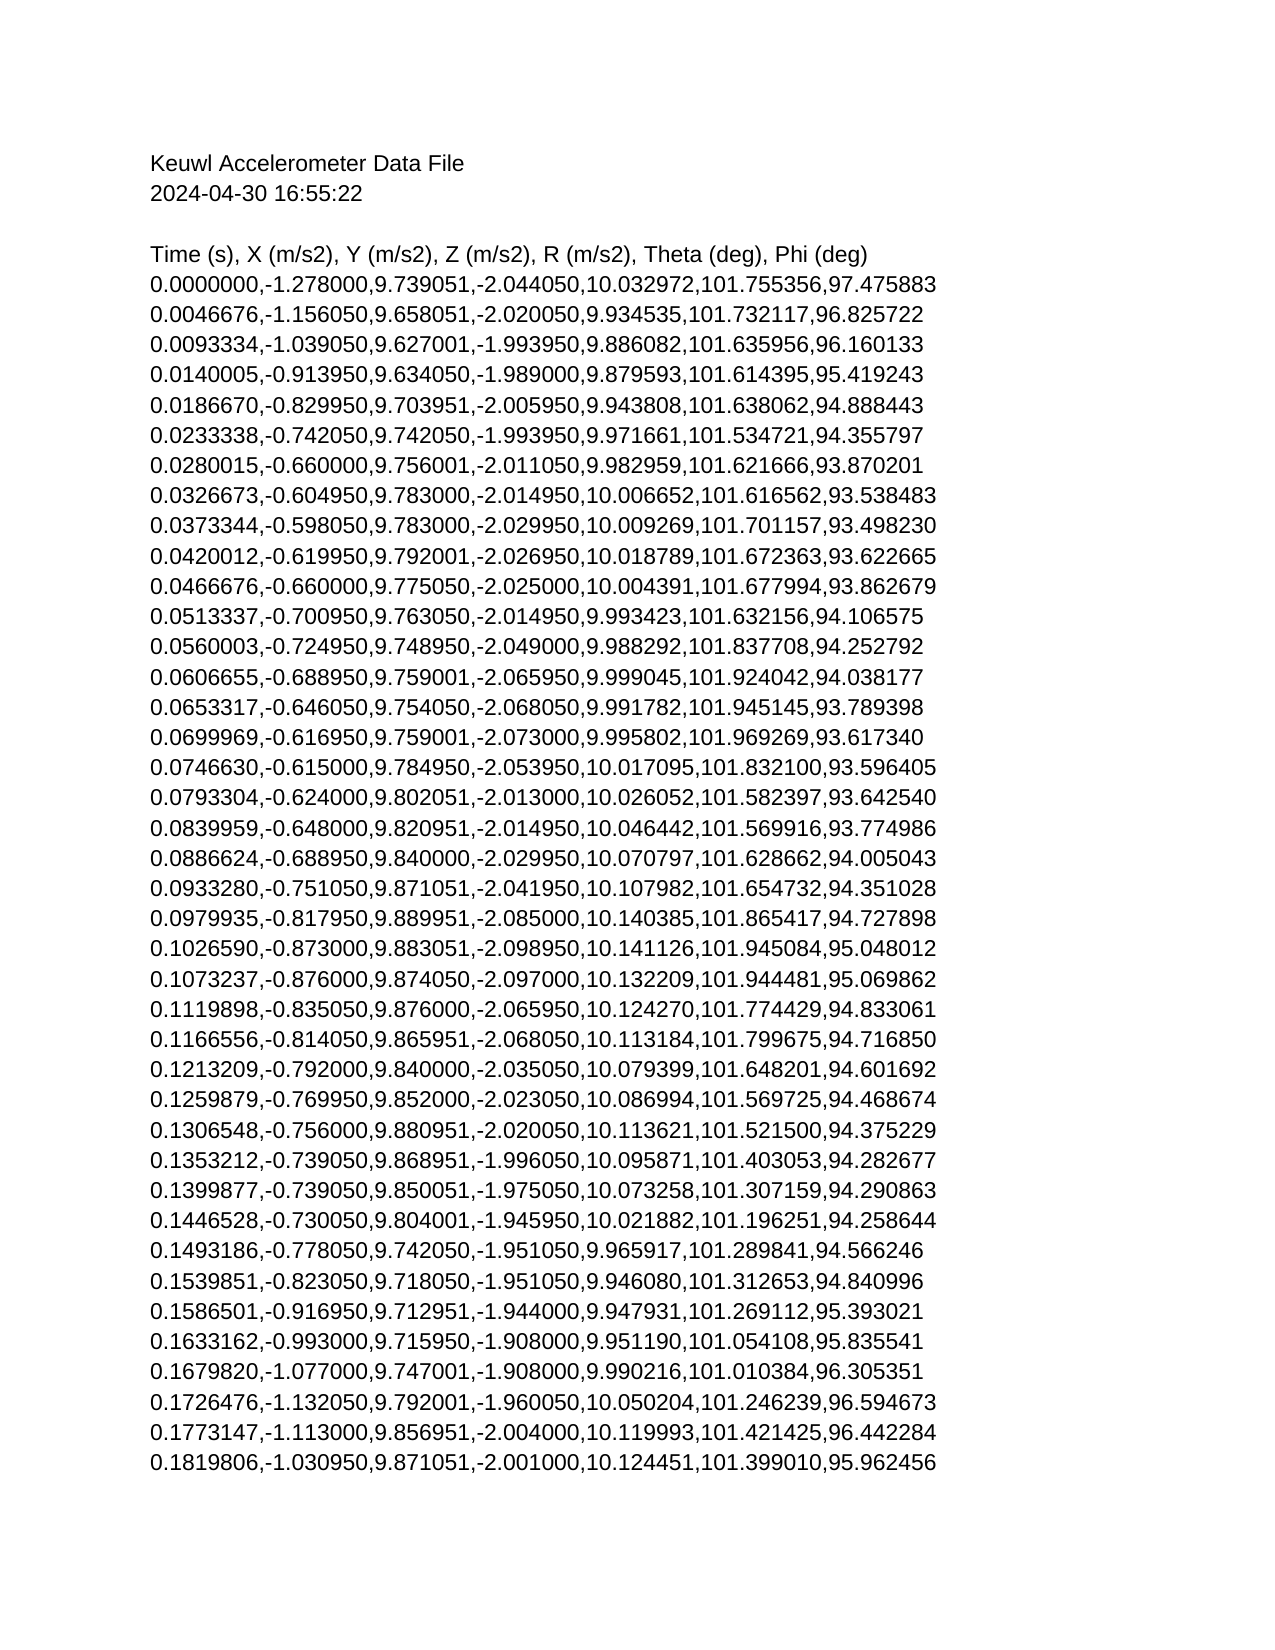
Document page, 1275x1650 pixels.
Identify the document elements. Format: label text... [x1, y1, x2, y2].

text 0.1493186,-0.778050,9.742050,-1.951050,9.965917,101.289841,94.566246 [150, 1237, 1125, 1264]
text 0.0373344,-0.598050,9.783000,-2.029950,10.009269,101.701157,93.498230 [150, 512, 1125, 539]
text 0.0140005,-0.913950,9.634050,-1.989000,9.879593,101.614395,95.419243 [150, 361, 1125, 388]
text 0.1353212,-0.739050,9.868951,-1.996050,10.095871,101.403053,94.282677 [150, 1147, 1125, 1173]
text 0.1259879,-0.769950,9.852000,-2.023050,10.086994,101.569725,94.468674 [150, 1086, 1125, 1113]
text 0.1446528,-0.730050,9.804001,-1.945950,10.021882,101.196251,94.258644 [150, 1207, 1125, 1234]
text 0.1306548,-0.756000,9.880951,-2.020050,10.113621,101.521500,94.375229 [150, 1117, 1125, 1143]
text 0.1586501,-0.916950,9.712951,-1.944000,9.947931,101.269112,95.393021 [150, 1298, 1125, 1324]
text 0.1166556,-0.814050,9.865951,-2.068050,10.113184,101.799675,94.716850 [150, 1026, 1125, 1052]
text 0.0560003,-0.724950,9.748950,-2.049000,9.988292,101.837708,94.252792 [150, 633, 1125, 660]
text 0.1819806,-1.030950,9.871051,-2.001000,10.124451,101.399010,95.962456 [150, 1449, 1125, 1475]
text 0.0793304,-0.624000,9.802051,-2.013000,10.026052,101.582397,93.642540 [150, 784, 1125, 811]
text 0.0653317,-0.646050,9.754050,-2.068050,9.991782,101.945145,93.789398 [150, 694, 1125, 720]
text 0.1773147,-1.113000,9.856951,-2.004000,10.119993,101.421425,96.442284 [150, 1419, 1125, 1445]
text 0.0979935,-0.817950,9.889951,-2.085000,10.140385,101.865417,94.727898 [150, 905, 1125, 932]
text 0.1679820,-1.077000,9.747001,-1.908000,9.990216,101.010384,96.305351 [150, 1358, 1125, 1385]
text 0.1026590,-0.873000,9.883051,-2.098950,10.141126,101.945084,95.048012 [150, 935, 1125, 962]
text 0.0513337,-0.700950,9.763050,-2.014950,9.993423,101.632156,94.106575 [150, 603, 1125, 629]
text 0.0466676,-0.660000,9.775050,-2.025000,10.004391,101.677994,93.862679 [150, 573, 1125, 599]
text 0.0886624,-0.688950,9.840000,-2.029950,10.070797,101.628662,94.005043 [150, 845, 1125, 871]
text 0.0233338,-0.742050,9.742050,-1.993950,9.971661,101.534721,94.355797 [150, 422, 1125, 448]
text Keuwl Accelerometer Data File [150, 150, 1125, 176]
text 0.0699969,-0.616950,9.759001,-2.073000,9.995802,101.969269,93.617340 [150, 724, 1125, 750]
text 0.0000000,-1.278000,9.739051,-2.044050,10.032972,101.755356,97.475883 [150, 271, 1125, 297]
text 0.1399877,-0.739050,9.850051,-1.975050,10.073258,101.307159,94.290863 [150, 1177, 1125, 1203]
text 0.1213209,-0.792000,9.840000,-2.035050,10.079399,101.648201,94.601692 [150, 1056, 1125, 1083]
text 0.0420012,-0.619950,9.792001,-2.026950,10.018789,101.672363,93.622665 [150, 543, 1125, 569]
text 0.0746630,-0.615000,9.784950,-2.053950,10.017095,101.832100,93.596405 [150, 754, 1125, 781]
text 0.1633162,-0.993000,9.715950,-1.908000,9.951190,101.054108,95.835541 [150, 1328, 1125, 1354]
text 0.1073237,-0.876000,9.874050,-2.097000,10.132209,101.944481,95.069862 [150, 966, 1125, 992]
text 0.0839959,-0.648000,9.820951,-2.014950,10.046442,101.569916,93.774986 [150, 814, 1125, 841]
text 0.1539851,-0.823050,9.718050,-1.951050,9.946080,101.312653,94.840996 [150, 1268, 1125, 1294]
text 0.1726476,-1.132050,9.792001,-1.960050,10.050204,101.246239,96.594673 [150, 1388, 1125, 1415]
text 0.0933280,-0.751050,9.871051,-2.041950,10.107982,101.654732,94.351028 [150, 875, 1125, 901]
text 0.0326673,-0.604950,9.783000,-2.014950,10.006652,101.616562,93.538483 [150, 482, 1125, 509]
text 2024-04-30 16:55:22 [150, 180, 1125, 207]
text 0.1119898,-0.835050,9.876000,-2.065950,10.124270,101.774429,94.833061 [150, 996, 1125, 1022]
text 0.0280015,-0.660000,9.756001,-2.011050,9.982959,101.621666,93.870201 [150, 452, 1125, 478]
text 0.0046676,-1.156050,9.658051,-2.020050,9.934535,101.732117,96.825722 [150, 301, 1125, 327]
text 0.0186670,-0.829950,9.703951,-2.005950,9.943808,101.638062,94.888443 [150, 392, 1125, 418]
text 0.0093334,-1.039050,9.627001,-1.993950,9.886082,101.635956,96.160133 [150, 331, 1125, 358]
text Time (s), X (m/s2), Y (m/s2), Z (m/s2), R (m/s2), Theta (deg), Phi (deg) [150, 241, 1125, 267]
text 0.0606655,-0.688950,9.759001,-2.065950,9.999045,101.924042,94.038177 [150, 663, 1125, 690]
